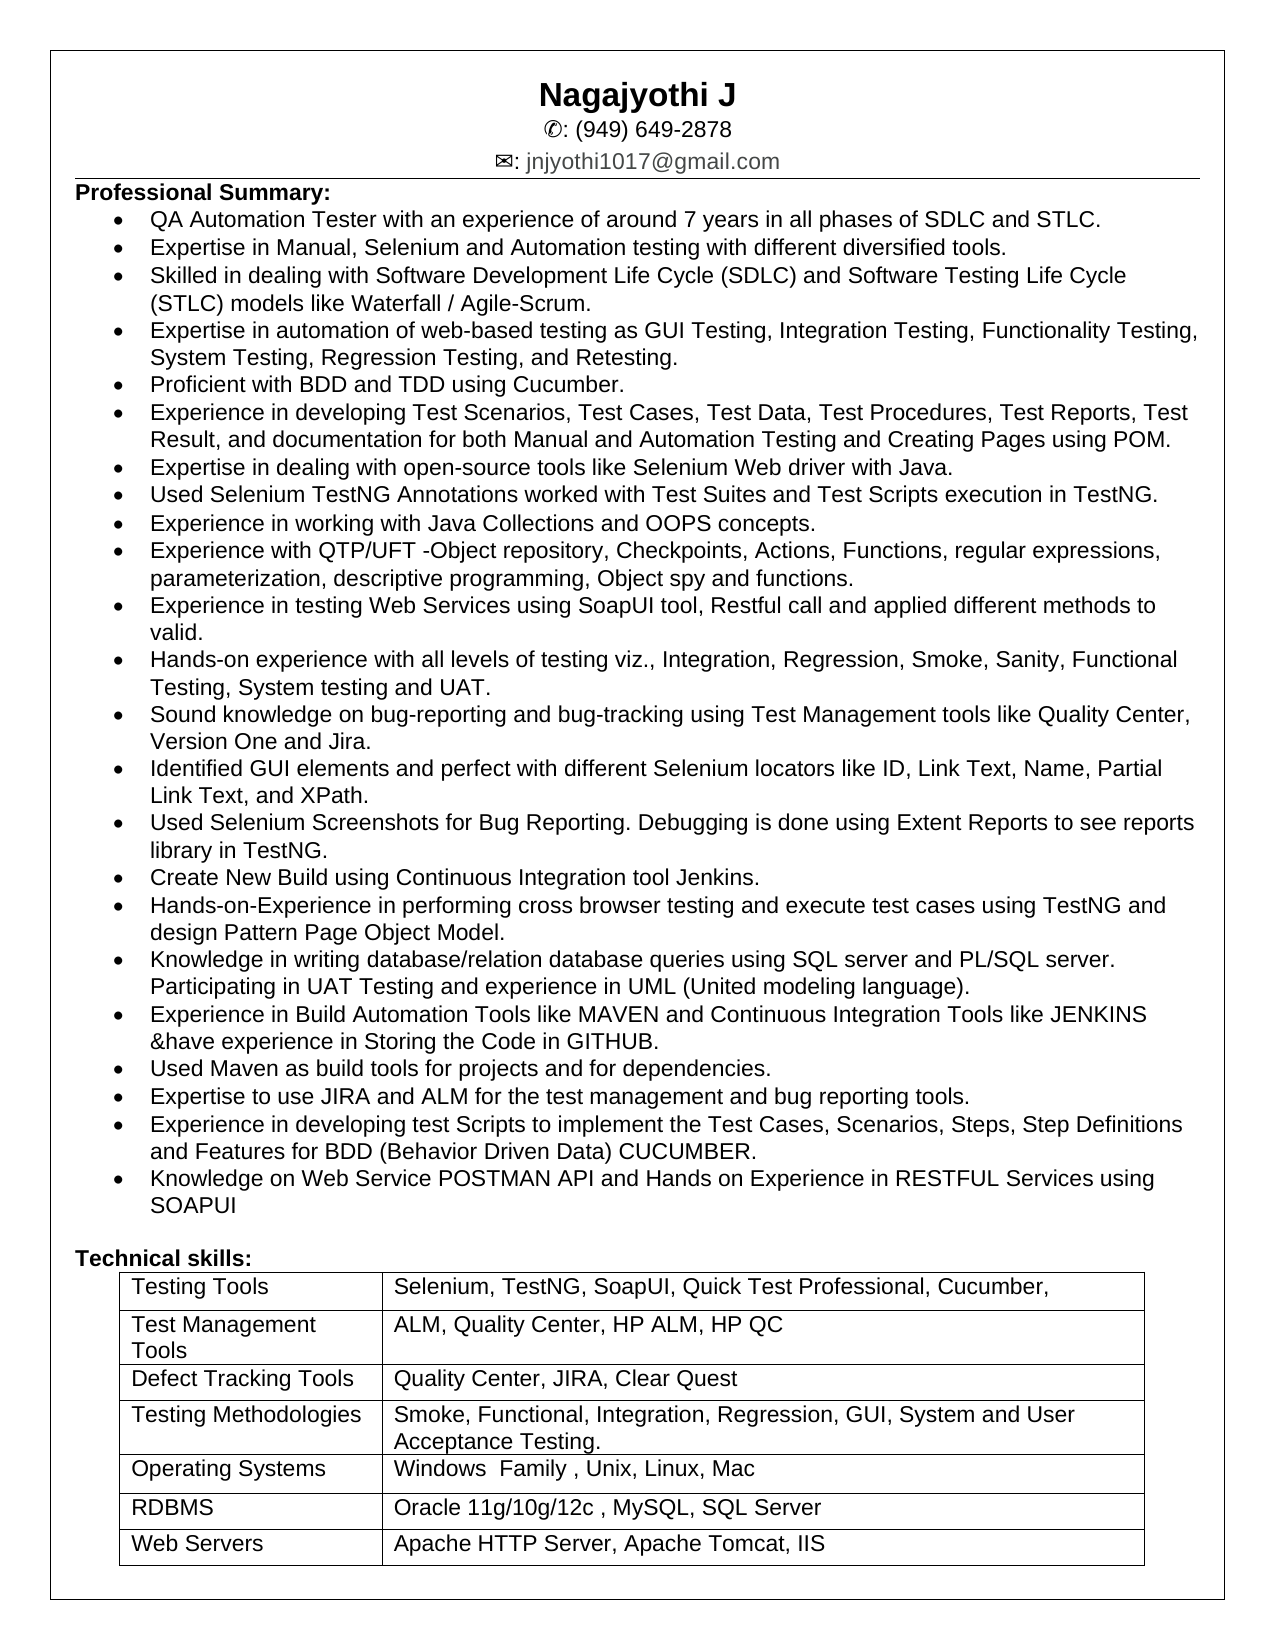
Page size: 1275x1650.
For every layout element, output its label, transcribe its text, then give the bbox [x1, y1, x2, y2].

list Identified GUI elements and perfect with different Selenium locators like ID, Link Text, Name, Partial Link Text, and XPath. [112, 754, 1200, 808]
table_cell Quality Center, JIRA, Clear Quest [383, 1365, 1144, 1400]
list Expertise in automation of web-based testing as GUI Testing, Integration Testing, Functionality Testing, System Testing, Regression Testing, and Retesting. [112, 316, 1200, 370]
list Create New Build using Continuous Integration tool Jenkins. [112, 863, 1200, 891]
table_cell ALM, Quality Center, HP ALM, HP QC [383, 1311, 1144, 1364]
list Experience in testing Web Services using SoapUI tool, Restful call and applied different methods to valid. [112, 591, 1200, 645]
table_cell RDBMS [120, 1494, 382, 1529]
table_cell Test Management Tools [120, 1311, 382, 1364]
list Knowledge on Web Service POSTMAN API and Hands on Experience in RESTFUL Services using SOAPUI [112, 1164, 1200, 1219]
list Hands-on-Experience in performing cross browser testing and execute test cases using TestNG and design Pattern Page Object Model. [112, 891, 1200, 945]
table_cell Web Servers [120, 1530, 382, 1565]
list Proficient with BDD and TDD using Cucumber. [112, 370, 1200, 398]
text Nagajyothi J [75, 75, 1200, 113]
list Experience in Build Automation Tools like MAVEN and Continuous Integration Tools like JENKINS &have experience in Storing the Code in GITHUB. [112, 1000, 1200, 1054]
list Used Selenium Screenshots for Bug Reporting. Debugging is done using Extent Reports to see reports library in TestNG. [112, 808, 1200, 863]
list Used Maven as build tools for projects and for dependencies. [112, 1054, 1200, 1082]
table_cell Testing Methodologies [120, 1401, 382, 1454]
list Hands-on experience with all levels of testing viz., Integration, Regression, Smoke, Sanity, Functional Testing, System testing and UAT. [112, 645, 1200, 700]
text Professional Summary: [75, 179, 1200, 205]
table_header Selenium, TestNG, SoapUI, Quick Test Professional, Cucumber, [383, 1273, 1144, 1310]
list Experience in working with Java Collections and OOPS concepts. [112, 509, 1200, 537]
list Expertise to use JIRA and ALM for the test management and bug reporting tools. [112, 1082, 1200, 1110]
list Experience in developing Test Scenarios, Test Cases, Test Data, Test Procedures, Test Reports, Test Result, and documentation for both Manual and Automation Testing and Creating Pages using POM. [112, 398, 1200, 453]
text ✉: jnjyothi1017@gmail.com [75, 145, 1200, 178]
list Experience in developing test Scripts to implement the Test Cases, Scenarios, Steps, Step Definitions and Features for BDD (Behavior Driven Data) CUCUMBER. [112, 1110, 1200, 1164]
table_header Testing Tools [120, 1273, 382, 1310]
list Expertise in Manual, Selenium and Automation testing with different diversified tools. [112, 233, 1200, 261]
list Experience with QTP/UFT -Object repository, Checkpoints, Actions, Functions, regular expressions, parameterization, descriptive programming, Object spy and functions. [112, 537, 1200, 591]
list Knowledge in writing database/relation database queries using SQL server and PL/SQL server. Participating in UAT Testing and experience in UML (United modeling language). [112, 945, 1200, 1000]
list Used Selenium TestNG Annotations worked with Test Suites and Test Scripts execution in TestNG. [112, 481, 1200, 509]
table_cell Defect Tracking Tools [120, 1365, 382, 1400]
table_cell Smoke, Functional, Integration, Regression, GUI, System and User Acceptance Testing. [383, 1401, 1144, 1454]
table_cell Oracle 11g/10g/12c , MySQL, SQL Server [383, 1494, 1144, 1529]
table_cell Windows Family , Unix, Linux, Mac [383, 1455, 1144, 1492]
table_cell Apache HTTP Server, Apache Tomcat, IIS [383, 1530, 1144, 1565]
list Expertise in dealing with open-source tools like Selenium Web driver with Java. [112, 453, 1200, 481]
table_cell Operating Systems [120, 1455, 382, 1492]
text Technical skills: [75, 1245, 1200, 1272]
text ✆: (949) 649-2878 [75, 113, 1200, 145]
list QA Automation Tester with an experience of around 7 years in all phases of SDLC and STLC. [112, 205, 1200, 233]
list Sound knowledge on bug-reporting and bug-tracking using Test Management tools like Quality Center, Version One and Jira. [112, 700, 1200, 754]
list Skilled in dealing with Software Development Life Cycle (SDLC) and Software Testing Life Cycle (STLC) models like Waterfall / Agile-Scrum. [112, 261, 1200, 316]
